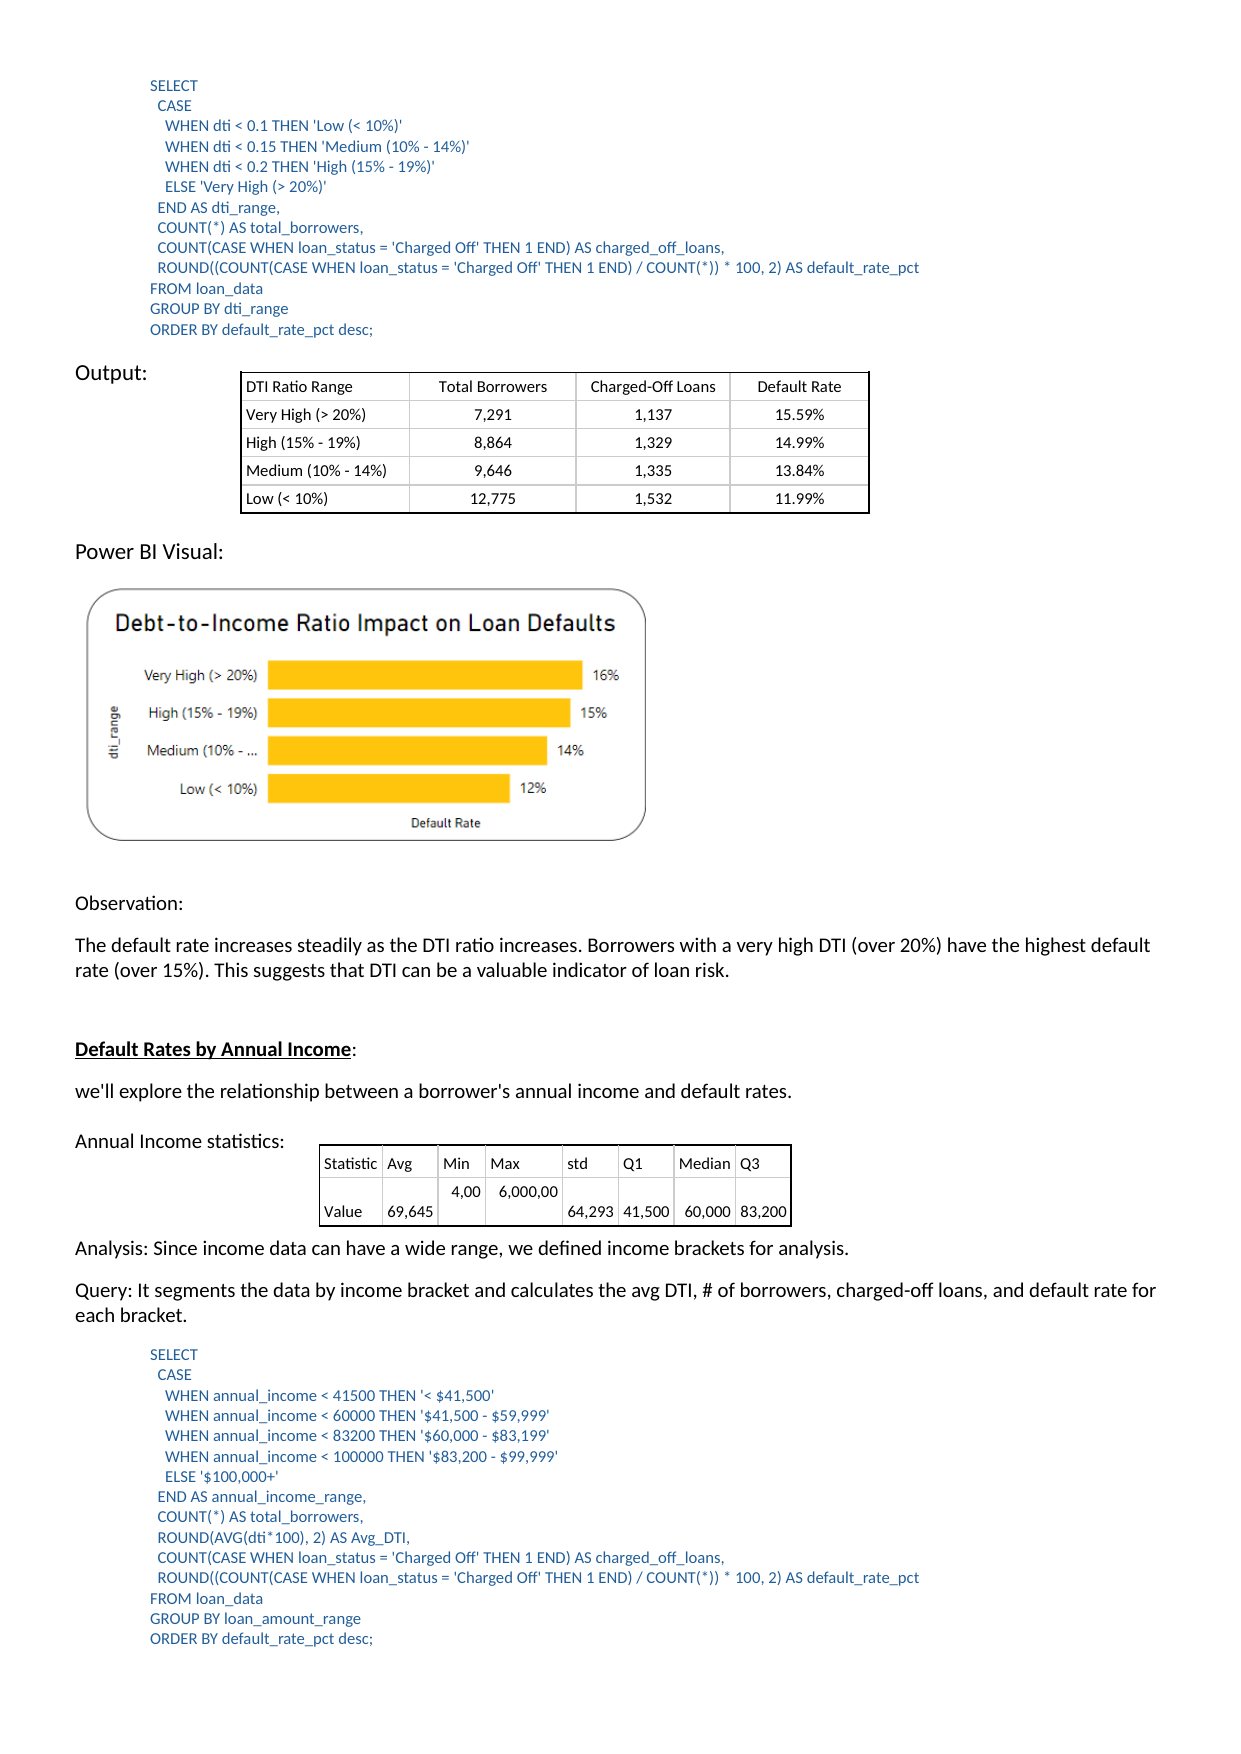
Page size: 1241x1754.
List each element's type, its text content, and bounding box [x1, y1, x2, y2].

picture [75, 581, 648, 841]
text GROUP BY loan_amount_range [150, 1608, 1165, 1629]
text Observation: [75, 890, 1165, 915]
text Analysis: Since income data can have a wide range, we defined income brackets for analysis. [75, 1235, 1165, 1260]
text we'll explore the relationship between a borrower's annual income and default rates. [75, 1078, 1165, 1104]
table_cell 9,646 [410, 457, 575, 484]
text COUNT(*) AS total_borrowers, [150, 1507, 1165, 1527]
table_cell Low (< 10%) [242, 486, 409, 512]
text WHEN dti < 0.1 THEN 'Low (< 10%)' [150, 116, 1165, 136]
table_header Q3 [736, 1146, 790, 1177]
text FROM loan_data [150, 278, 1165, 298]
table_cell 6,000,000 [486, 1178, 562, 1225]
text Query: It segments the data by income bracket and calculates the avg DTI, # of borrowers, charged-off loans, and default rate for each bracket. [75, 1277, 1165, 1328]
table_cell 60,000 [675, 1178, 735, 1225]
text GROUP BY dti_range [150, 298, 1165, 319]
table_cell 1,137 [577, 401, 729, 428]
table_cell 1,329 [577, 429, 729, 456]
text WHEN annual_income < 83200 THEN '$60,000 - $83,199' [150, 1426, 1165, 1446]
text FROM loan_data [150, 1588, 1165, 1608]
text CASE [150, 1364, 1165, 1385]
table_header DTI Ratio Range [242, 373, 409, 399]
text ORDER BY default_rate_pct desc; [150, 1629, 1165, 1649]
text WHEN annual_income < 41500 THEN '< $41,500' [150, 1385, 1165, 1405]
text ELSE 'Very High (> 20%)' [150, 177, 1165, 197]
table_header Min [439, 1146, 485, 1177]
text ROUND(AVG(dti*100), 2) AS Avg_DTI, [150, 1527, 1165, 1547]
text END AS annual_income_range, [150, 1486, 1165, 1507]
table_header Statistic [320, 1146, 382, 1177]
table_header Avg [383, 1146, 437, 1177]
table_cell 64,293 [563, 1178, 618, 1225]
text CASE [150, 95, 1165, 116]
text WHEN dti < 0.2 THEN 'High (15% - 19%)' [150, 156, 1165, 177]
table_cell 7,291 [410, 401, 575, 428]
table_cell Medium (10% - 14%) [242, 457, 409, 484]
table_cell 1,532 [577, 486, 729, 512]
text The default rate increases steadily as the DTI ratio increases. Borrowers with a very high DTI (over 20%) have the highest default rate (over 15%). This suggests that DTI can be a valuable indicator of loan risk. [75, 932, 1165, 983]
table_cell Very High (> 20%) [242, 401, 409, 428]
table_cell 1,335 [577, 457, 729, 484]
text COUNT(CASE WHEN loan_status = 'Charged Off' THEN 1 END) AS charged_off_loans, [150, 237, 1165, 258]
text Annual Income statistics: [75, 1129, 1165, 1154]
text SELECT [150, 1344, 1165, 1364]
table_header Q1 [619, 1146, 673, 1177]
table_cell 4,000 [439, 1178, 485, 1225]
table_header Max [486, 1146, 562, 1177]
text SELECT [150, 75, 1165, 95]
text WHEN dti < 0.15 THEN 'Medium (10% - 14%)' [150, 136, 1165, 156]
table_cell 13.84% [731, 457, 868, 484]
table_cell 14.99% [731, 429, 868, 456]
table_cell 11.99% [731, 486, 868, 512]
table_cell 69,645 [383, 1178, 437, 1225]
table_header Default Rate [731, 373, 868, 399]
text ROUND((COUNT(CASE WHEN loan_status = 'Charged Off' THEN 1 END) / COUNT(*)) * 100, 2) AS default_rate_pct [150, 1568, 1165, 1588]
table_cell High (15% - 19%) [242, 429, 409, 456]
table_header Median [675, 1146, 735, 1177]
text WHEN annual_income < 100000 THEN '$83,200 - $99,999' [150, 1446, 1165, 1466]
text ROUND((COUNT(CASE WHEN loan_status = 'Charged Off' THEN 1 END) / COUNT(*)) * 100, 2) AS default_rate_pct [150, 258, 1165, 278]
text WHEN annual_income < 60000 THEN '$41,500 - $59,999' [150, 1405, 1165, 1426]
table_cell 12,775 [410, 486, 575, 512]
table_cell Value [320, 1178, 382, 1225]
table_header std [563, 1146, 618, 1177]
table_cell 41,500 [619, 1178, 673, 1225]
text Power BI Visual: [75, 537, 1165, 565]
table_header Charged-Off Loans [577, 373, 729, 399]
table_cell 83,200 [736, 1178, 790, 1225]
text COUNT(*) AS total_borrowers, [150, 217, 1165, 237]
table_cell 8,864 [410, 429, 575, 456]
text ELSE '$100,000+' [150, 1466, 1165, 1486]
text END AS dti_range, [150, 197, 1165, 217]
text Default Rates by Annual Income: [75, 1036, 1165, 1062]
table_header Total Borrowers [410, 373, 575, 399]
text COUNT(CASE WHEN loan_status = 'Charged Off' THEN 1 END) AS charged_off_loans, [150, 1547, 1165, 1568]
table_cell 15.59% [731, 401, 868, 428]
text ORDER BY default_rate_pct desc; [150, 319, 1165, 339]
text Output: [75, 358, 1165, 386]
